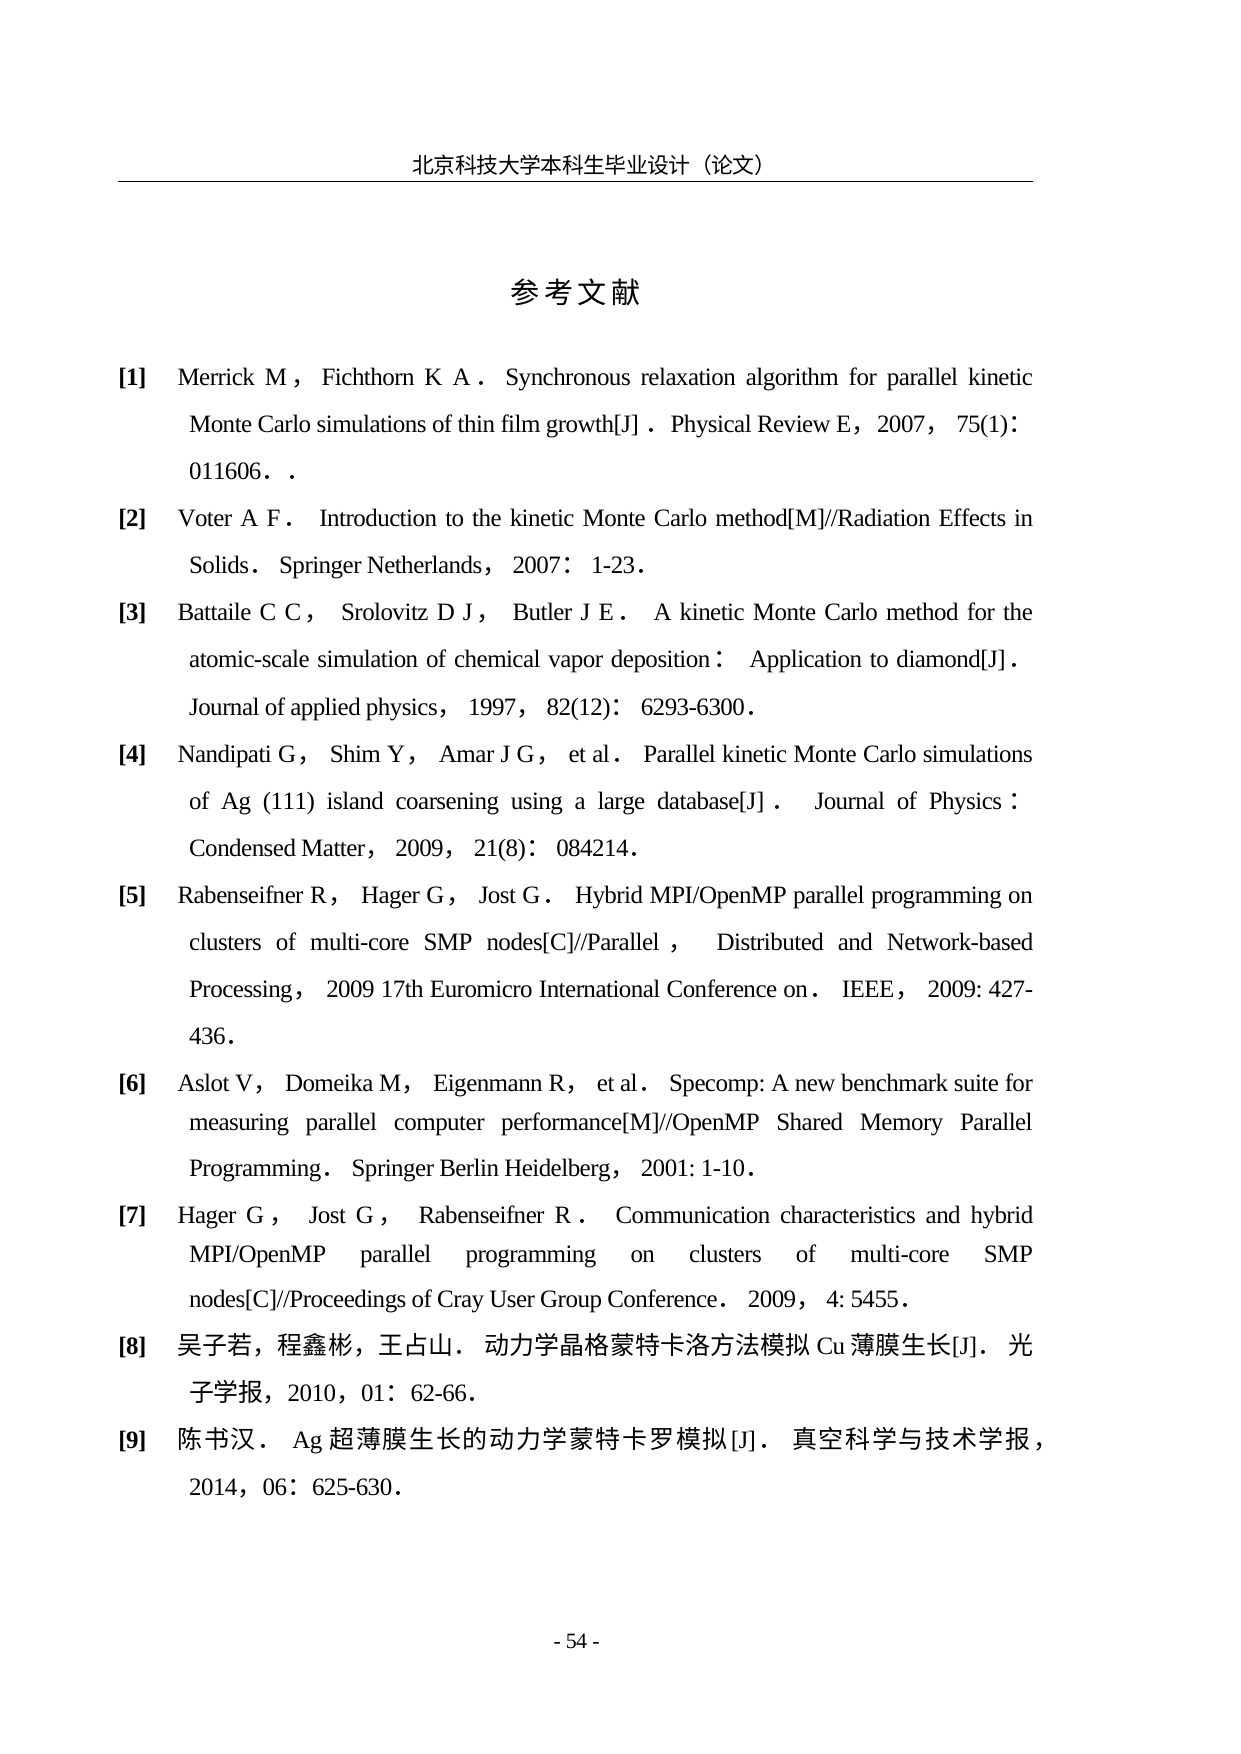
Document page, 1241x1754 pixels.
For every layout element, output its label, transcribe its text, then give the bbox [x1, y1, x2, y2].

list Voter A F． Introduction to the kinetic Monte Carlo method[M]//Radiation Effects in Solids． Springer Netherlands， 2007： 1-23． [118, 498, 1033, 581]
list 吴子若，程鑫彬，王占山． 动力学晶格蒙特卡洛方法模拟Cu薄膜生长[J]． 光子学报，2010，01：62-66． [118, 1326, 1033, 1409]
list 陈书汉． Ag超薄膜生长的动力学蒙特卡罗模拟[J]． 真空科学与技术学报，2014，06：625-630． [118, 1420, 1033, 1503]
list Merrick M，Fichthorn K A．Synchronous relaxation algorithm for parallel kinetic Monte Carlo simulations of thin film growth[J] ．Physical Review E，2007， 75(1)： 011606．． [118, 356, 1033, 487]
list Nandipati G， Shim Y， Amar J G， et al． Parallel kinetic Monte Carlo simulations of Ag (111) island coarsening using a large database[J]． Journal of Physics： Condensed Matter， 2009， 21(8)： 084214． [118, 733, 1033, 863]
list Rabenseifner R， Hager G， Jost G． Hybrid MPI/OpenMP parallel programming on clusters of multi-core SMP nodes[C]//Parallel， Distributed and Network-based Processing， 2009 17th Euromicro International Conference on． IEEE， 2009: 427-436． [118, 874, 1033, 1052]
list Aslot V， Domeika M， Eigenmann R， et al． Specomp: A new benchmark suite for measuring parallel computer performance[M]//OpenMP Shared Memory Parallel Programming． Springer Berlin Heidelberg， 2001: 1-10． [118, 1063, 1033, 1183]
subtitle 参 考 文 献 [118, 270, 1033, 312]
list Battaile C C， Srolovitz D J， Butler J E． A kinetic Monte Carlo method for the atomic-scale simulation of chemical vapor deposition： Application to diamond[J]． Journal of applied physics， 1997， 82(12)： 6293-6300． [118, 592, 1033, 722]
list Hager G， Jost G， Rabenseifner R． Communication characteristics and hybrid MPI/OpenMP parallel programming on clusters of multi-core SMP nodes[C]//Proceedings of Cray User Group Conference． 2009， 4: 5455． [118, 1194, 1033, 1315]
